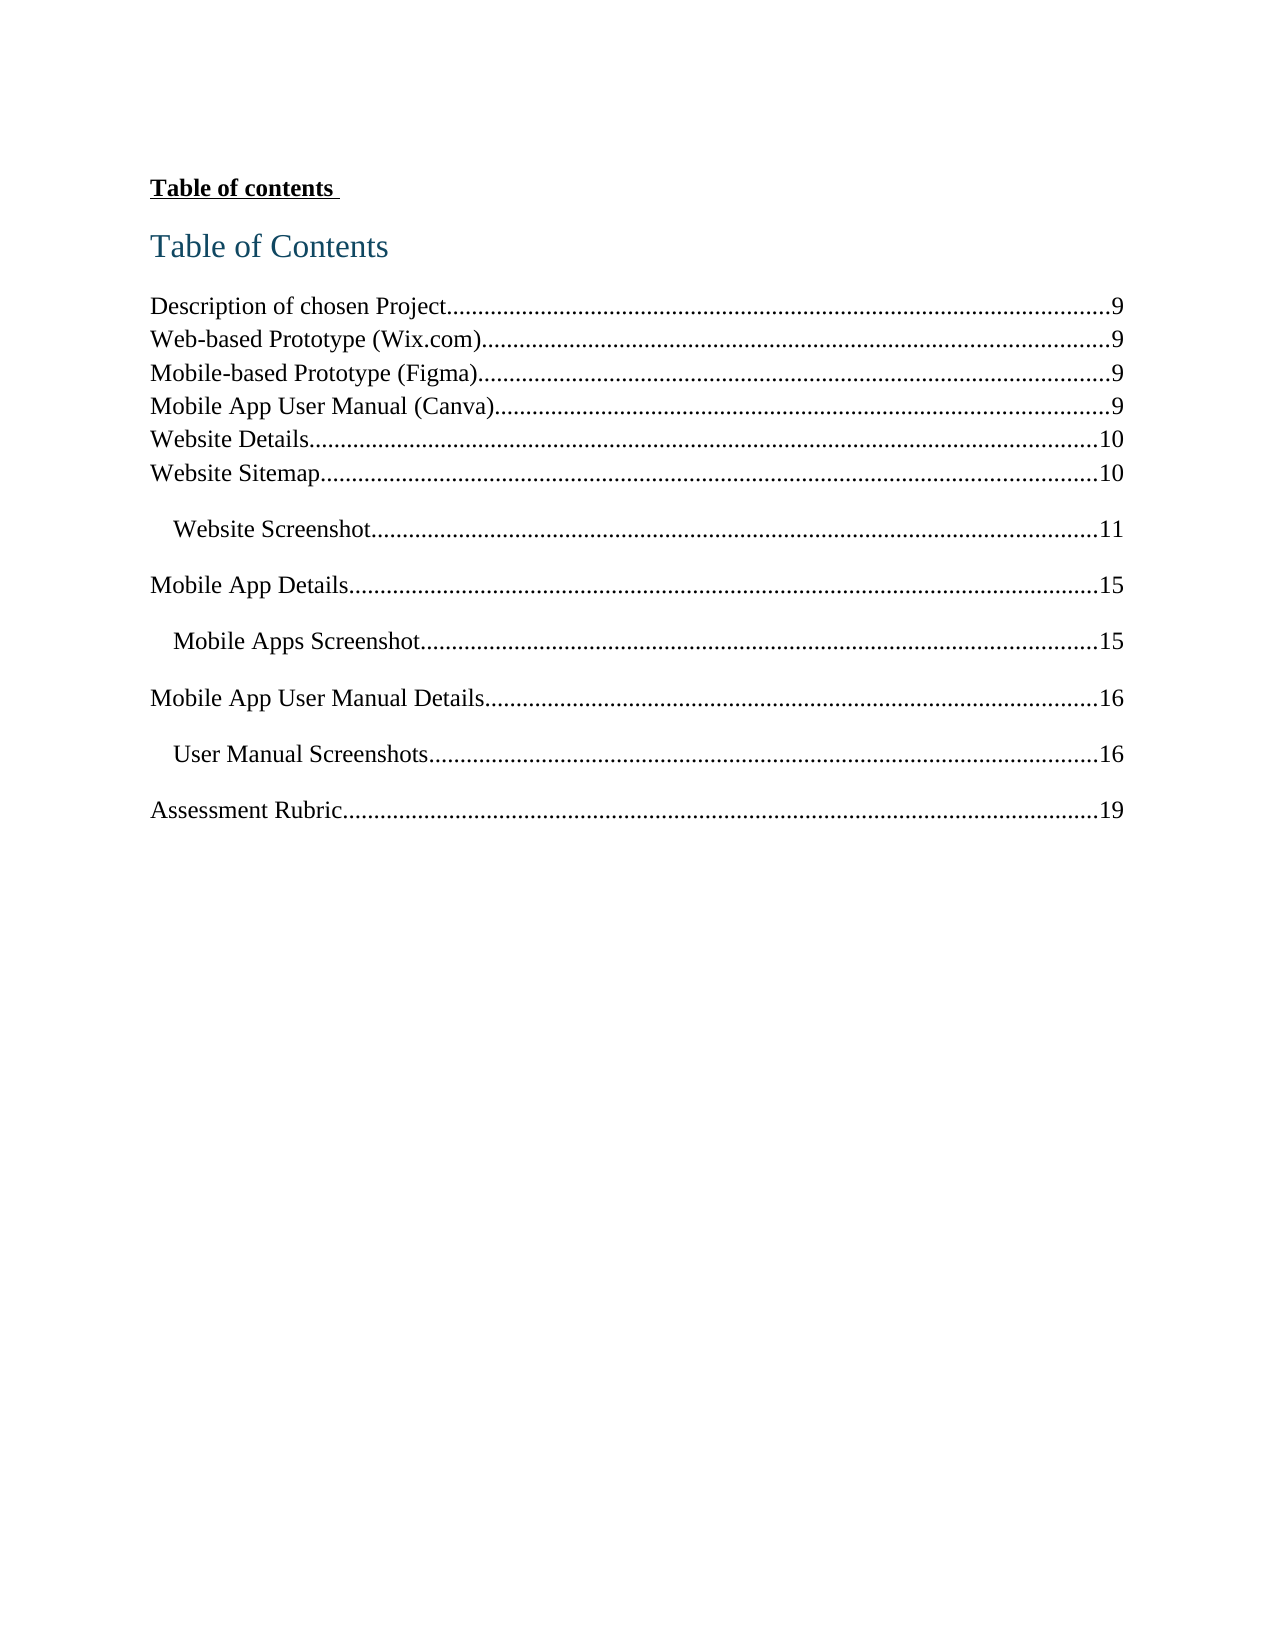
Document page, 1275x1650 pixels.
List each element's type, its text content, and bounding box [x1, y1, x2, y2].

text Table of contents [150, 173, 1125, 202]
